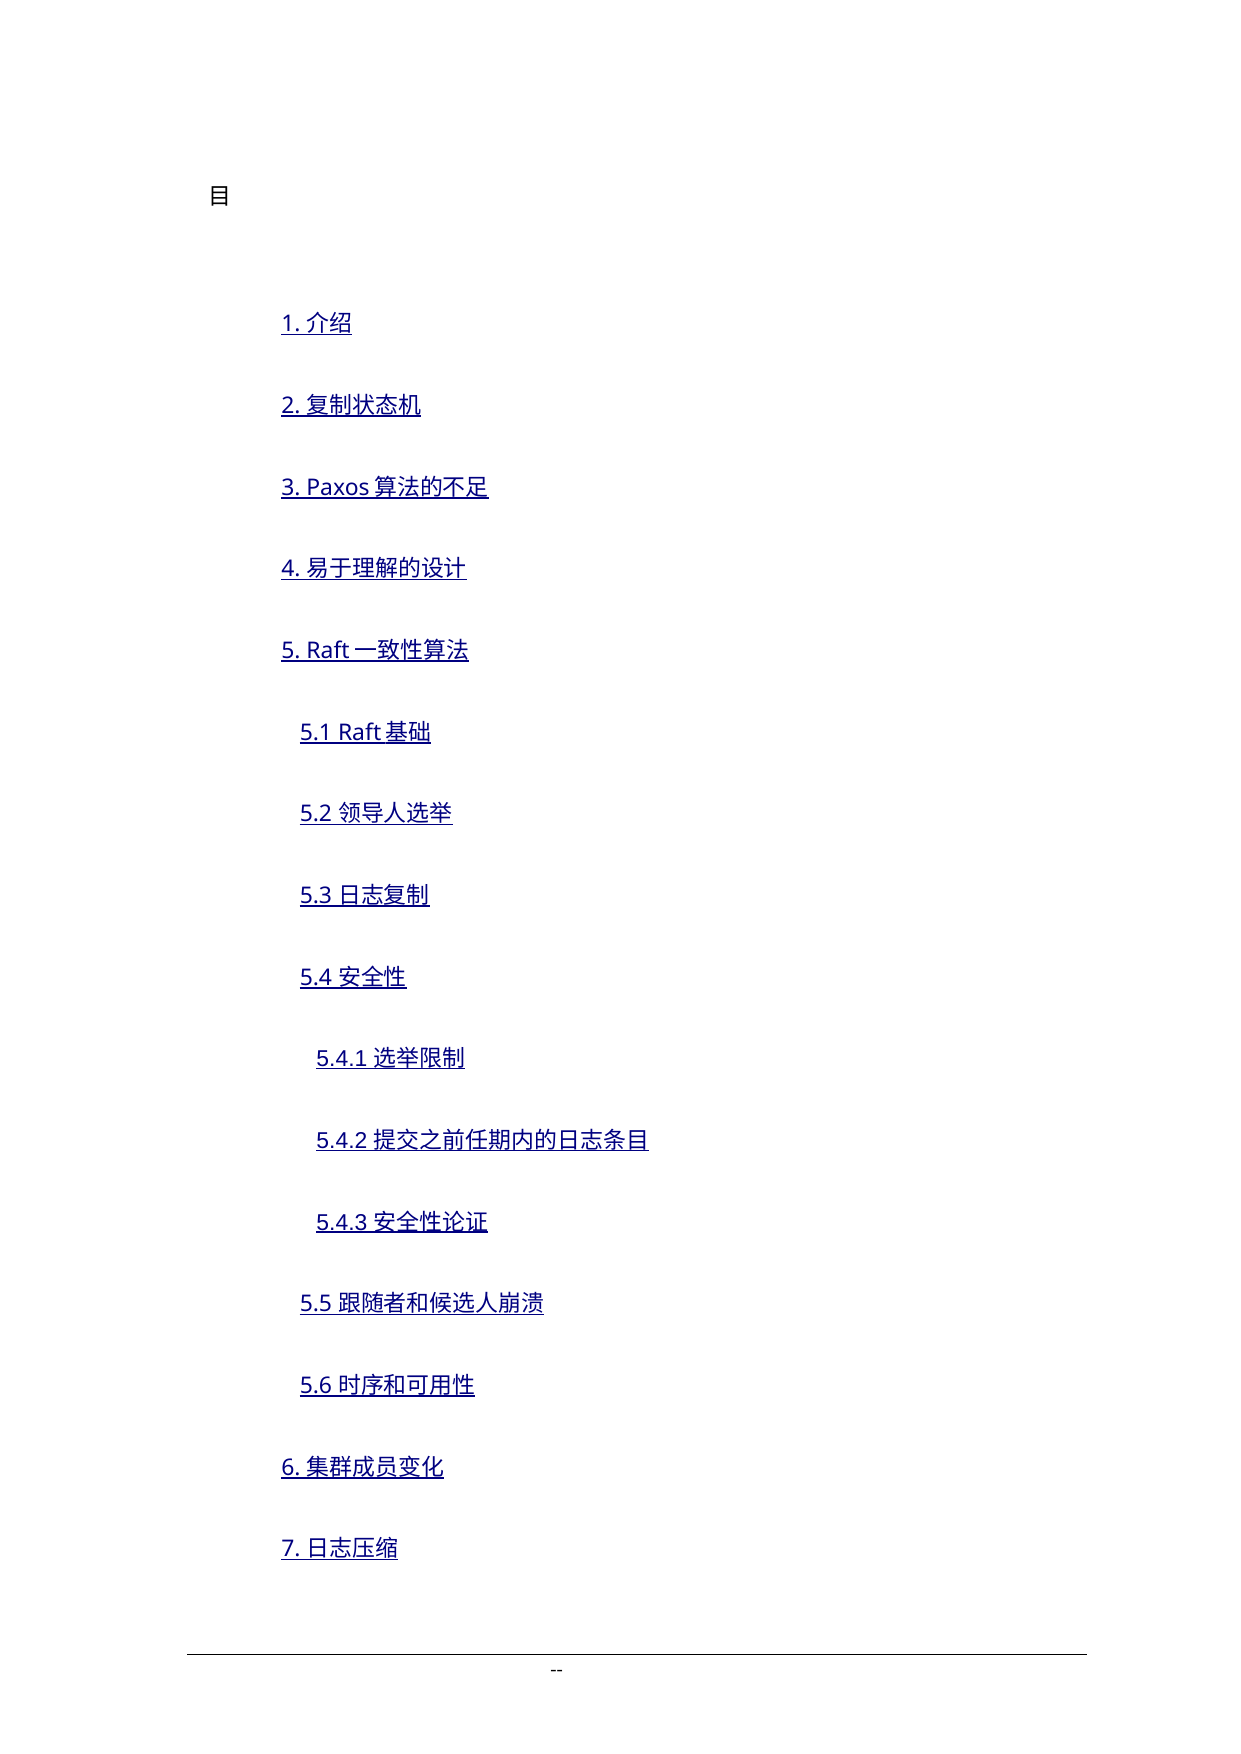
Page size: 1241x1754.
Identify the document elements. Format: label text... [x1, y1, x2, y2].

text 5.4 安全性23 [279, 942, 1087, 1007]
text 7. 日志压缩32 [281, 1514, 1087, 1579]
text 1. 介绍4 [281, 289, 1087, 354]
text 5.2 领导人选举18 [279, 779, 1087, 844]
text 4. 易于理解的设计10 [281, 534, 1087, 599]
text 5.1 Raft基础16 [279, 697, 1087, 762]
text 5.5 跟随者和候选人崩溃28 [279, 1269, 1087, 1334]
text 2. 复制状态机5 [281, 371, 1087, 436]
text 5.4.2 提交之前任期内的日志条目24 [316, 1106, 1087, 1171]
text 5.4.1 选举限制24 [316, 1024, 1087, 1089]
text 5.6 时序和可用性28 [279, 1351, 1087, 1416]
text 6. 集群成员变化29 [281, 1432, 1087, 1497]
text 5.3 日志复制20 [279, 861, 1087, 926]
text 5.4.3 安全性论证26 [316, 1187, 1087, 1252]
text 5. Raft一致性算法10 [281, 616, 1087, 681]
text 3. Paxos算法的不足8 [281, 452, 1087, 517]
text 目 [187, 162, 1087, 227]
